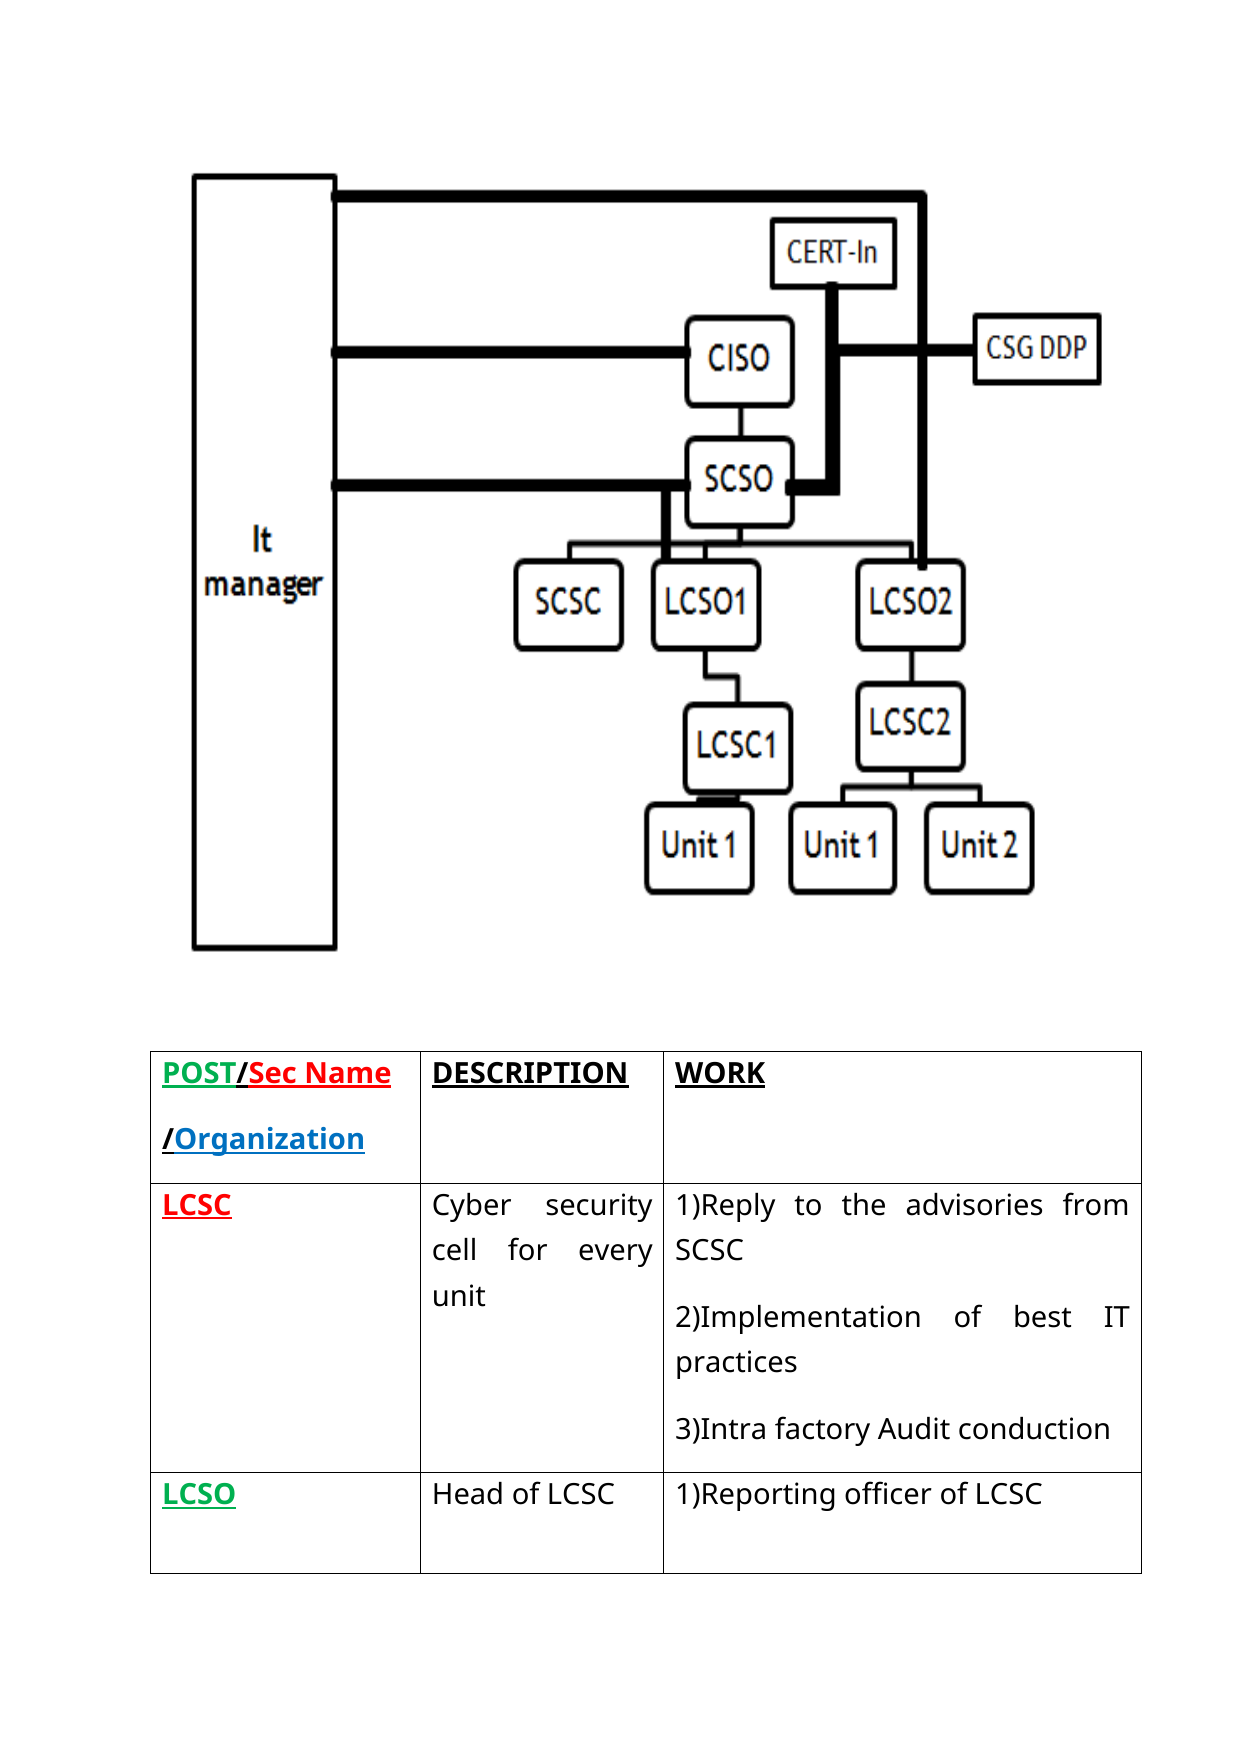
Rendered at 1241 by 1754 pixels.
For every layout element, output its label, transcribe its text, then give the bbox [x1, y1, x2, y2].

table_cell LCSO [151, 1473, 420, 1573]
picture [187, 150, 1107, 960]
table_cell LCSC [151, 1184, 420, 1472]
table_header DESCRIPTION [421, 1052, 663, 1183]
table_cell Head of LCSC [421, 1473, 663, 1573]
table_cell 1)Reply to the advisories from SCSC 2)Implementation of best IT practices 3)Intra factory Audit conduction [664, 1184, 1141, 1472]
table_cell Cyber security cell for every unit [421, 1184, 663, 1472]
table_header WORK [664, 1052, 1141, 1183]
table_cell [664, 1473, 1141, 1573]
table_header POST/Sec Name /Organization [151, 1052, 420, 1183]
